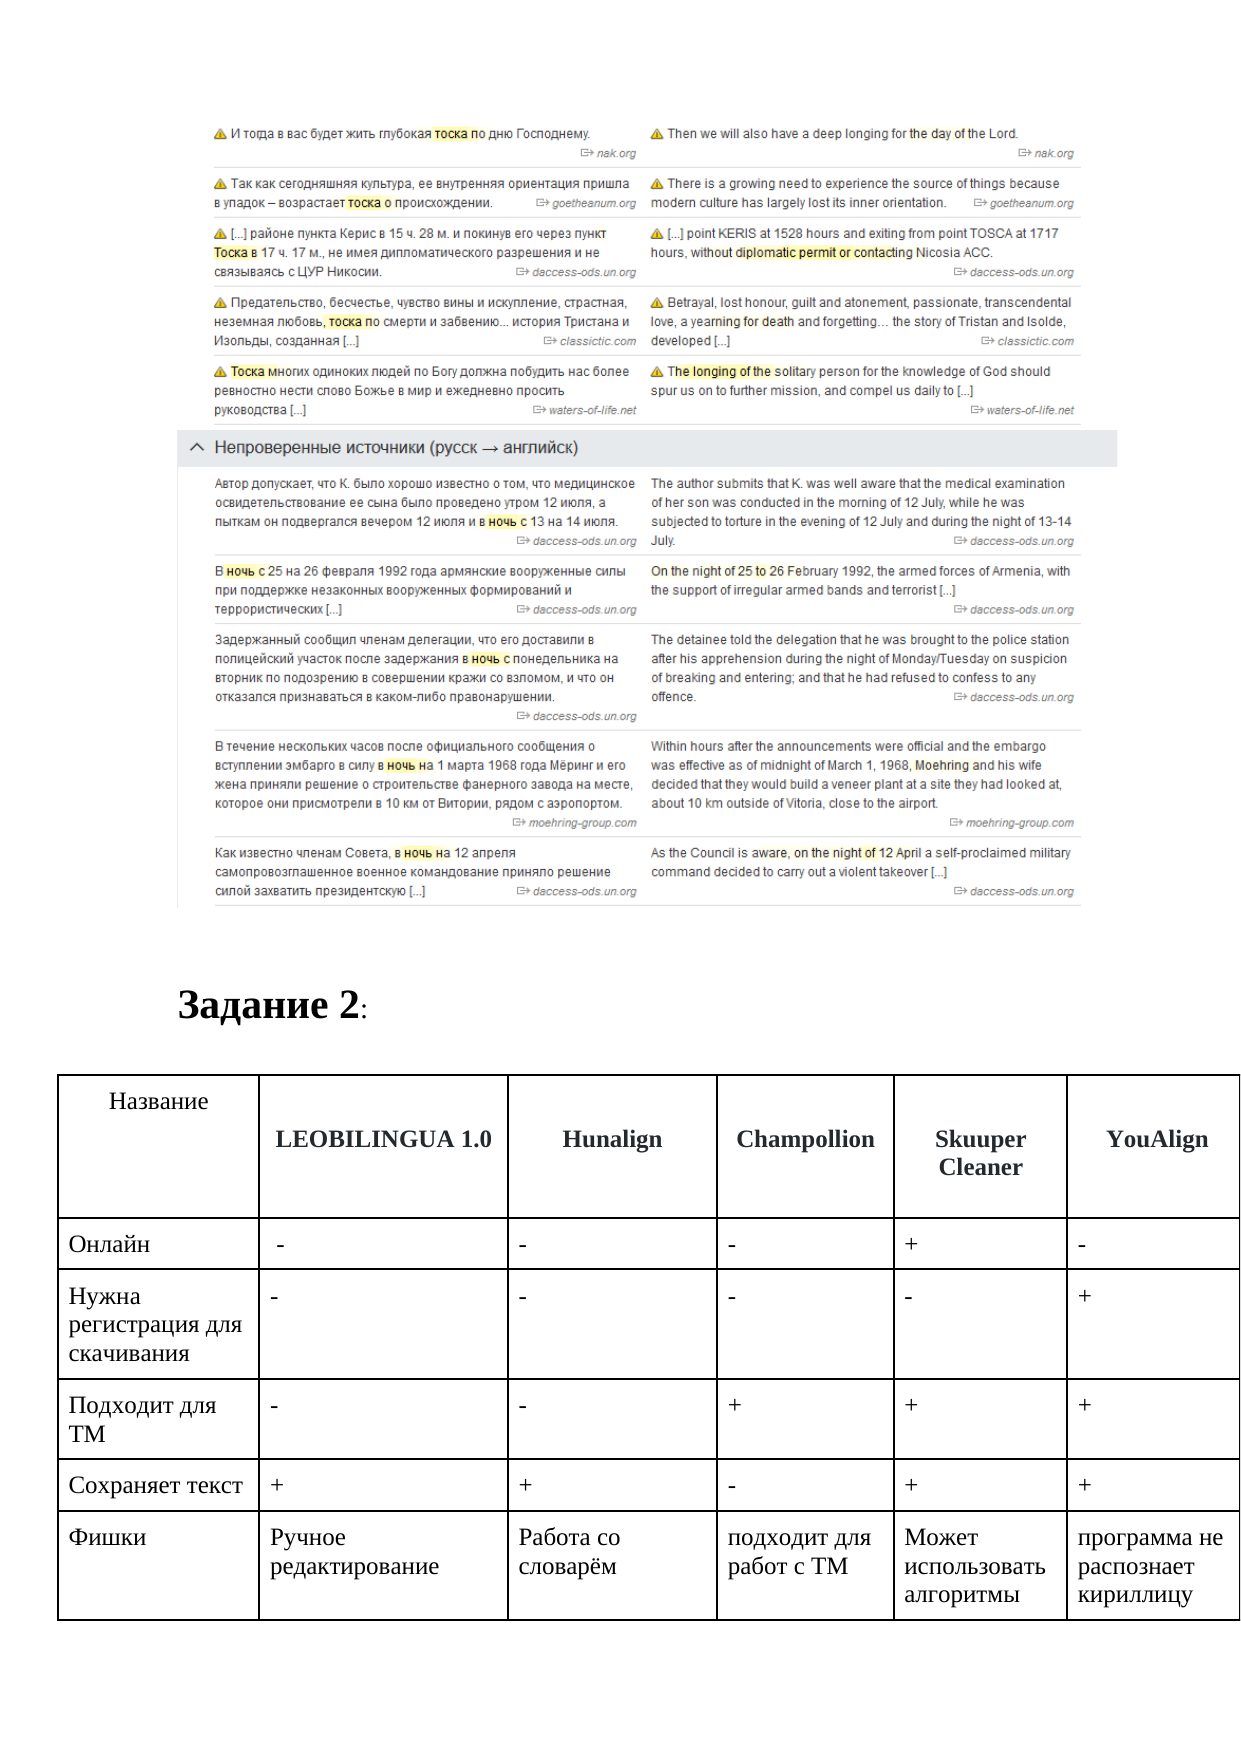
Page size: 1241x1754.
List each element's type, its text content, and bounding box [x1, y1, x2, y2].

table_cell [718, 1512, 893, 1619]
table_header Champollion [718, 1076, 893, 1217]
picture [177, 118, 1118, 427]
table_cell + [718, 1380, 893, 1458]
text Задание 2: [177, 980, 1152, 1028]
table_cell - [718, 1460, 893, 1509]
table_cell + [1068, 1270, 1239, 1377]
table_cell Подходит для ТМ [59, 1380, 258, 1458]
picture [177, 430, 1118, 908]
table_cell Сохраняет текст [59, 1460, 258, 1509]
table_cell - [1068, 1219, 1239, 1268]
table_cell + [1068, 1460, 1239, 1509]
table_cell - [718, 1219, 893, 1268]
table_cell - [895, 1270, 1066, 1377]
table_cell - [718, 1270, 893, 1377]
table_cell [895, 1512, 1066, 1619]
table_cell - [509, 1219, 716, 1268]
table_header Hunalign [509, 1076, 716, 1217]
table_cell - [509, 1380, 716, 1458]
table_cell - [260, 1380, 507, 1458]
table_cell + [895, 1460, 1066, 1509]
table_cell + [895, 1380, 1066, 1458]
table_cell Работа со словарём [509, 1512, 716, 1619]
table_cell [260, 1512, 507, 1619]
table_cell Фишки [59, 1512, 258, 1619]
table_header Skuuper Cleaner [895, 1076, 1066, 1217]
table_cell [1068, 1512, 1239, 1619]
table_cell + [1068, 1380, 1239, 1458]
table_cell Нужна регистрация для скачивания [59, 1270, 258, 1377]
table_header YouAlign [1068, 1076, 1239, 1217]
table_cell + [260, 1460, 507, 1509]
table_cell - [509, 1270, 716, 1377]
table_cell + [895, 1219, 1066, 1268]
table_cell - [260, 1219, 507, 1268]
table_cell Онлайн [59, 1219, 258, 1268]
table_cell + [509, 1460, 716, 1509]
table_header LEOBILINGUA 1.0 [260, 1076, 507, 1217]
table_header Название [59, 1076, 258, 1217]
table_cell - [260, 1270, 507, 1377]
